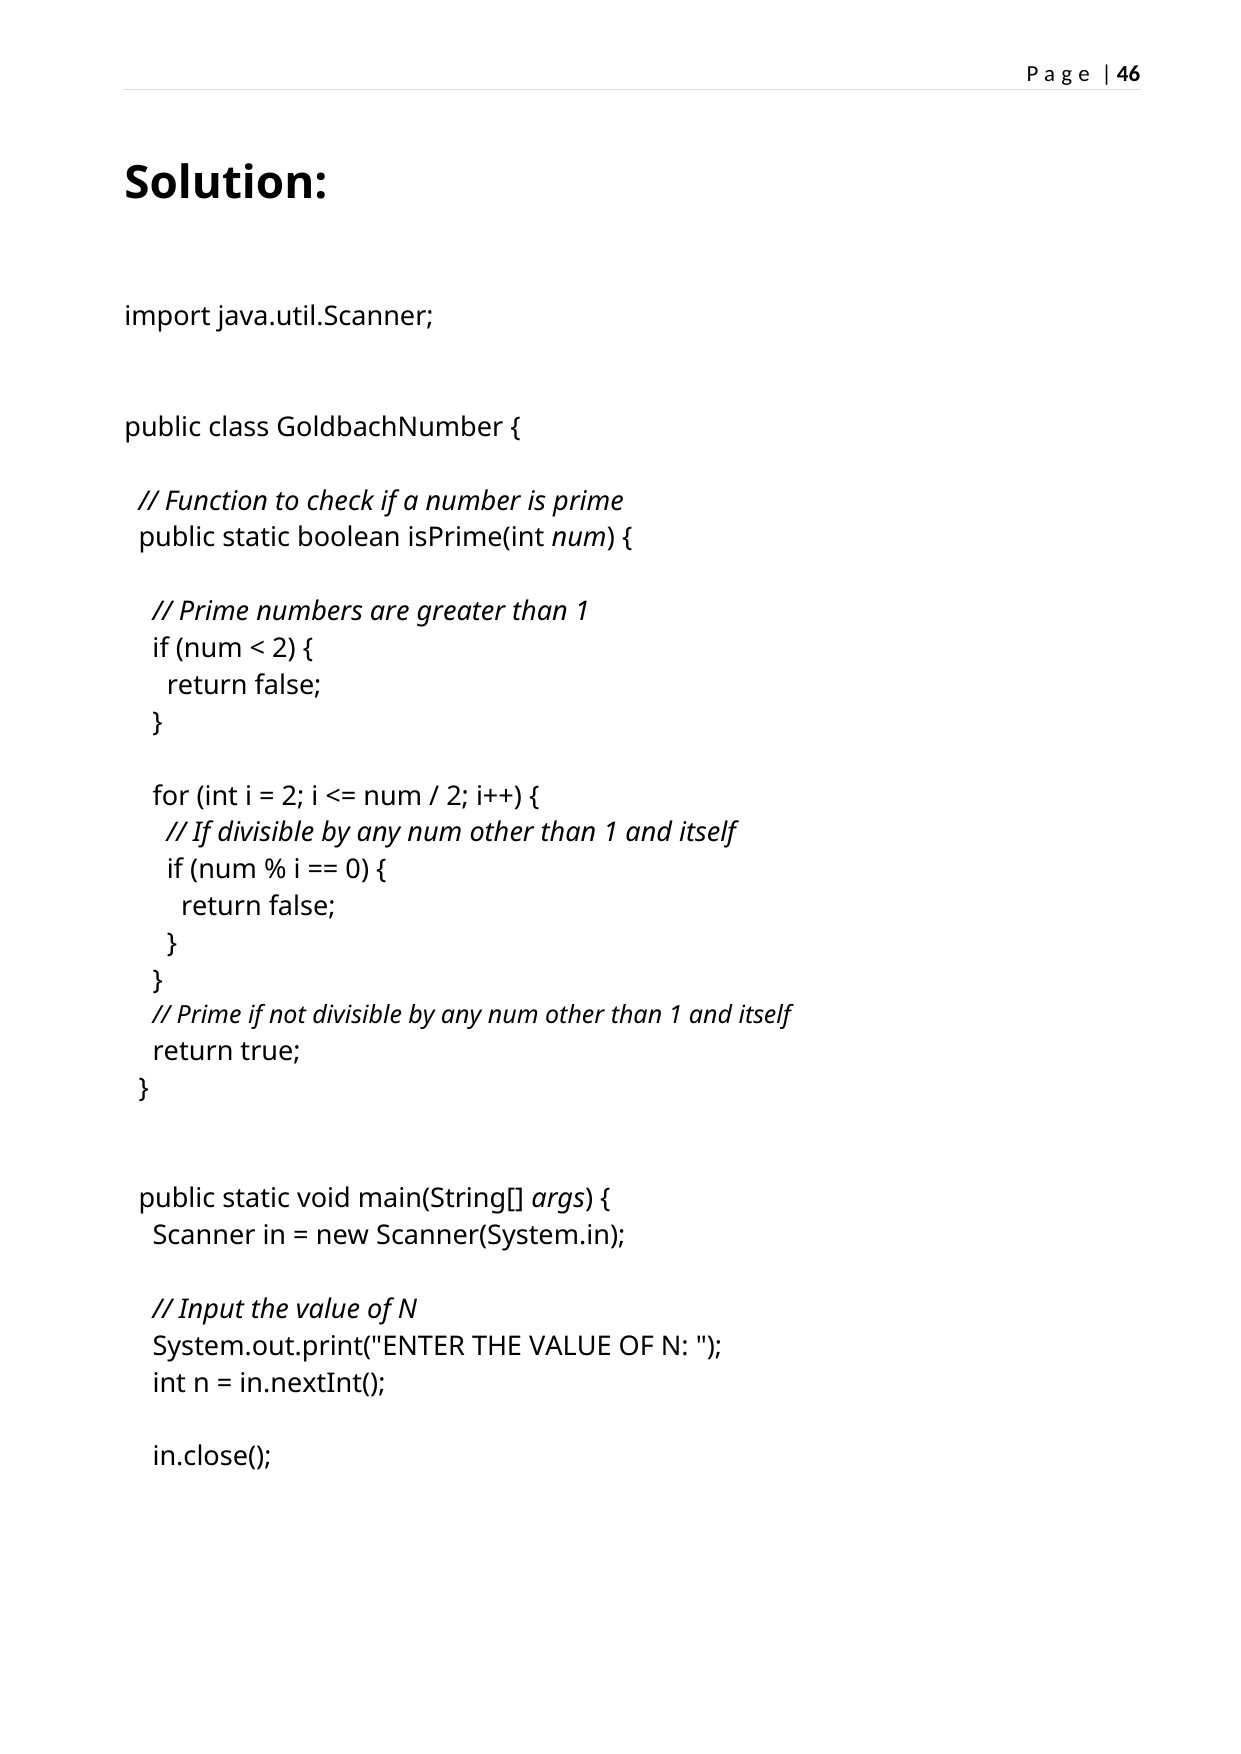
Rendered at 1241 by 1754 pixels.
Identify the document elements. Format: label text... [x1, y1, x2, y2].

text in.close(); [124, 1437, 1140, 1474]
text // Input the value of N [124, 1289, 1140, 1326]
text Solution: [124, 150, 1140, 212]
text // Prime if not divisible by any num other than 1 and itself [124, 997, 1140, 1031]
text for (int i = 2; i <= num / 2; i++) { [124, 776, 1140, 813]
text public class GoldbachNumber { [124, 407, 1140, 444]
text if (num < 2) { [124, 628, 1140, 665]
text // Function to check if a number is prime [124, 481, 1140, 518]
text int n = in.nextInt(); [124, 1363, 1140, 1400]
text } [124, 1068, 1140, 1105]
text Scanner in = new Scanner(System.in); [124, 1216, 1140, 1252]
text } [124, 923, 1140, 960]
text } [124, 960, 1140, 997]
text // Prime numbers are greater than 1 [124, 592, 1140, 628]
text public static boolean isPrime(int num) { [124, 518, 1140, 555]
text if (num % i == 0) { [124, 850, 1140, 887]
text // If divisible by any num other than 1 and itself [124, 813, 1140, 850]
text } [124, 702, 1140, 739]
text import java.util.Scanner; [124, 297, 1140, 333]
text return false; [124, 887, 1140, 923]
text return true; [124, 1031, 1140, 1068]
text return false; [124, 665, 1140, 702]
text public static void main(String[] args) { [124, 1179, 1140, 1216]
text System.out.print("ENTER THE VALUE OF N: "); [124, 1326, 1140, 1363]
